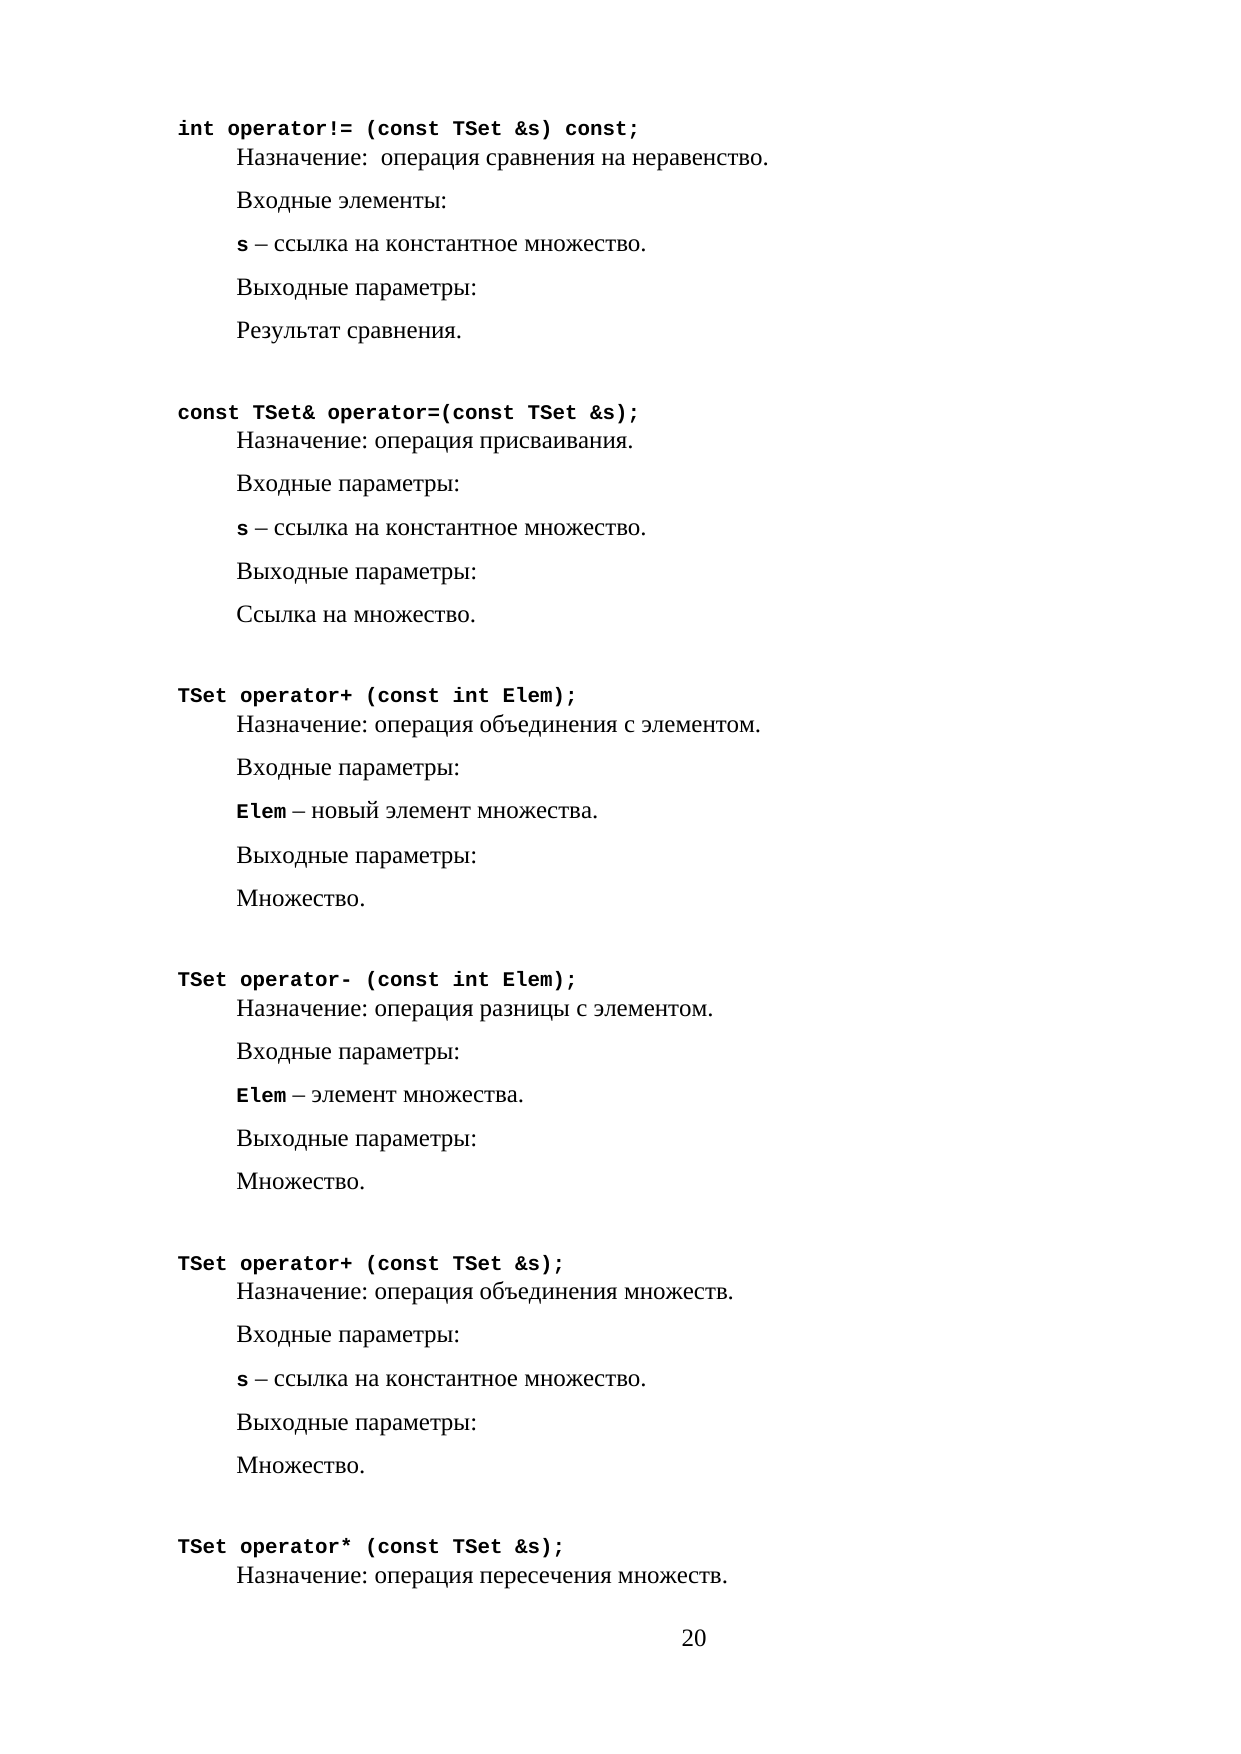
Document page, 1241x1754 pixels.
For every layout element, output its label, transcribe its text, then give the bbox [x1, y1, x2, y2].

text int operator!= (const TSet &s) const; [177, 118, 1152, 142]
text Входные параметры: [177, 1319, 1152, 1348]
text Выходные параметры: [177, 1407, 1152, 1436]
text s – ссылка на константное множество. [177, 512, 1152, 541]
text Назначение: операция сравнения на неравенство. [177, 142, 1152, 171]
text Множество. [177, 1450, 1152, 1479]
text Входные параметры: [177, 1036, 1152, 1064]
text Назначение: операция пересечения множеств. [177, 1560, 1152, 1589]
text TSet operator- (const int Elem); [177, 969, 1152, 993]
text Входные параметры: [177, 752, 1152, 781]
text Результат сравнения. [177, 316, 1152, 344]
text Назначение: операция разницы с элементом. [177, 993, 1152, 1021]
text Ссылка на множество. [177, 599, 1152, 628]
text Назначение: операция объединения множеств. [177, 1276, 1152, 1305]
text Входные параметры: [177, 468, 1152, 497]
text Назначение: операция объединения с элементом. [177, 709, 1152, 738]
text Elem – элемент множества. [177, 1079, 1152, 1108]
text s – ссылка на константное множество. [177, 1363, 1152, 1392]
text Выходные параметры: [177, 556, 1152, 585]
text s – ссылка на константное множество. [177, 228, 1152, 258]
text Назначение: операция присваивания. [177, 425, 1152, 454]
text Elem – новый элемент множества. [177, 795, 1152, 825]
text Выходные параметры: [177, 840, 1152, 868]
text Входные элементы: [177, 185, 1152, 214]
text Выходные параметры: [177, 272, 1152, 301]
text const TSet& operator=(const TSet &s); [177, 402, 1152, 425]
text TSet operator* (const TSet &s); [177, 1536, 1152, 1560]
text Множество. [177, 1166, 1152, 1195]
text Множество. [177, 883, 1152, 912]
text Выходные параметры: [177, 1123, 1152, 1152]
text TSet operator+ (const int Elem); [177, 685, 1152, 709]
text TSet operator+ (const TSet &s); [177, 1253, 1152, 1276]
